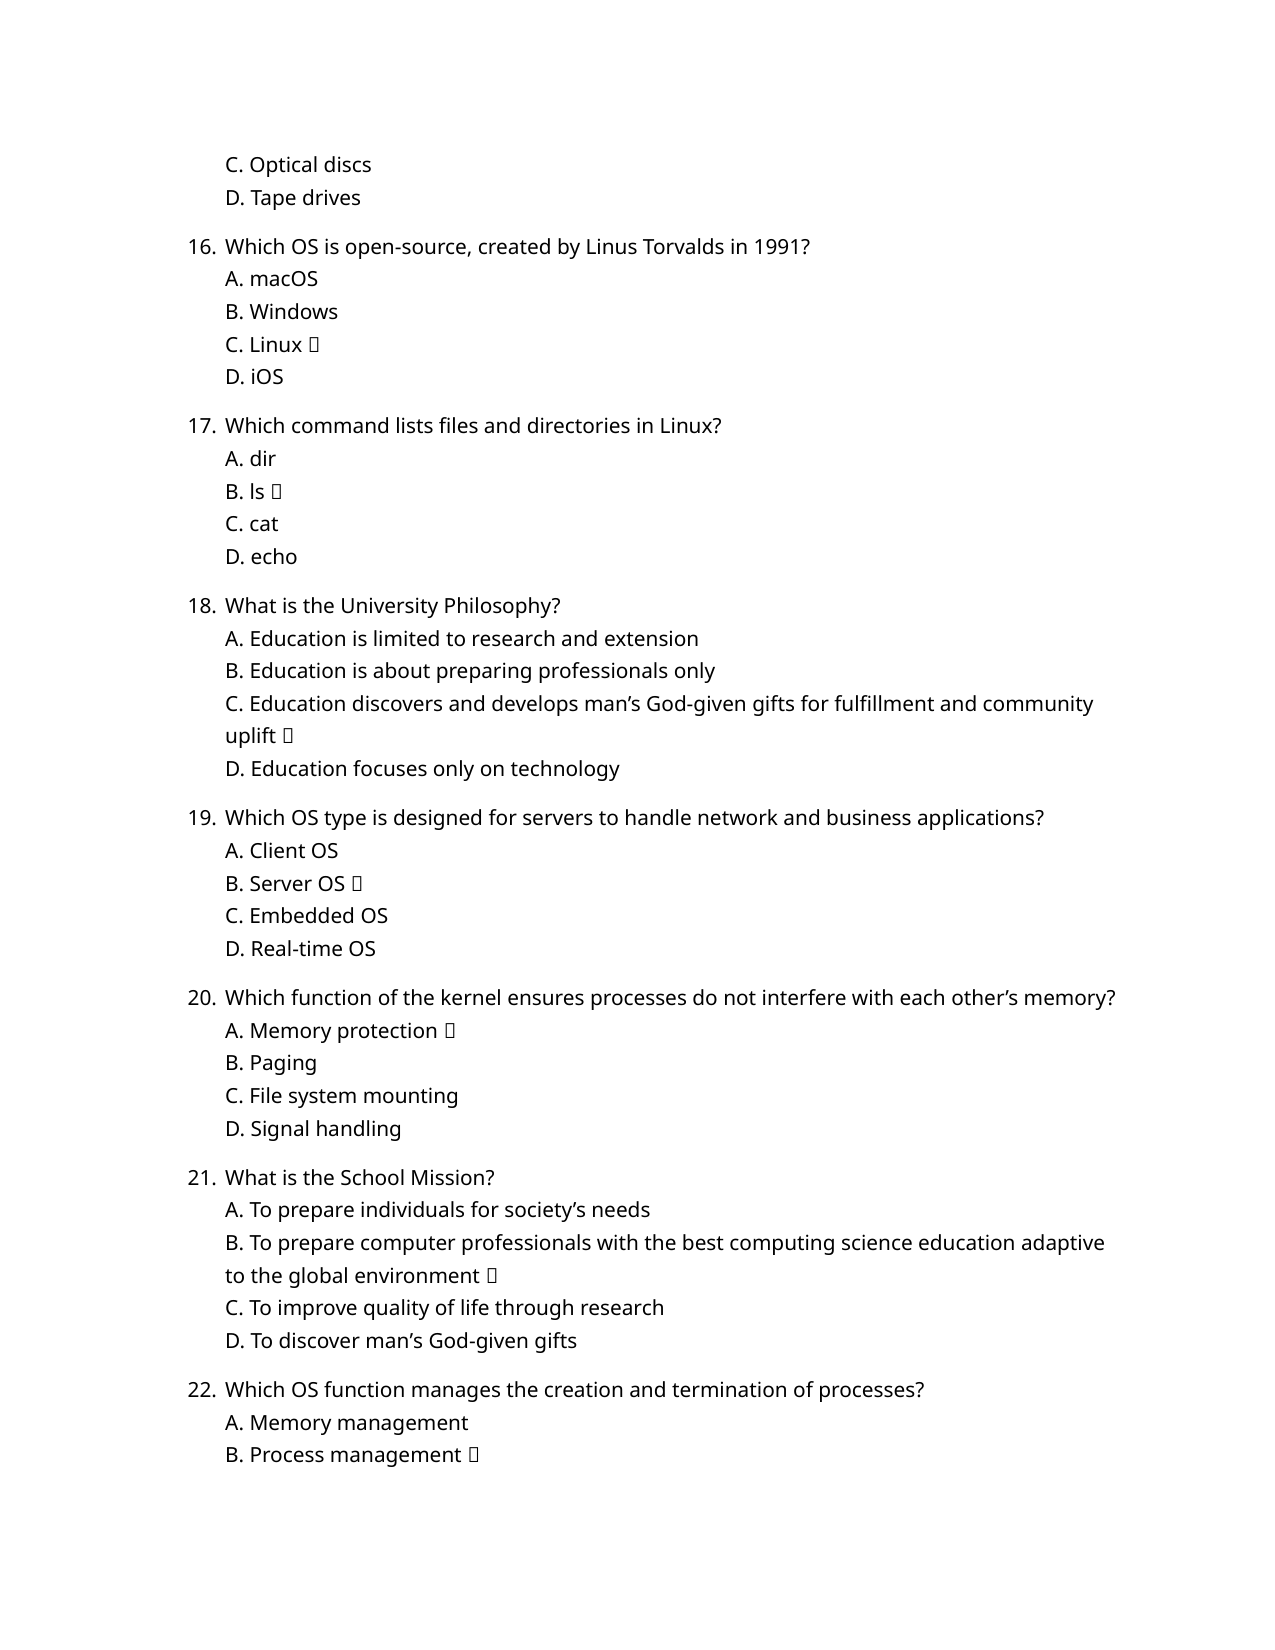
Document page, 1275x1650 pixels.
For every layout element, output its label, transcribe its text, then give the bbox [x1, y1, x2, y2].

list Which OS function manages the creation and termination of processes? A. Memory management B. Process management ✅ C. I/O management D. File system [187, 1375, 1125, 1469]
list Which function of the kernel ensures processes do not interfere with each other’s memory? A. Memory protection ✅ B. Paging C. File system mounting D. Signal handling [187, 983, 1125, 1142]
list What is the University Philosophy? A. Education is limited to research and extension B. Education is about preparing professionals only C. Education discovers and develops man’s God-given gifts for fulfillment and community uplift ✅ D. Education focuses only on technology [187, 591, 1125, 783]
list Which command lists files and directories in Linux? A. dir B. ls ✅ C. cat D. echo [187, 412, 1125, 570]
list What is the School Mission? A. To prepare individuals for society’s needs B. To prepare computer professionals with the best computing science education adaptive to the global environment ✅ C. To improve quality of life through research D. To discover man’s God-given gifts [187, 1163, 1125, 1354]
list Which OS type is designed for servers to handle network and business applications? A. Client OS B. Server OS ✅ C. Embedded OS D. Real-time OS [187, 803, 1125, 962]
list What type of storage do SSDs use? A. Magnetic platters B. NAND flash memory ✅ C. Optical discs D. Tape drives [187, 150, 1125, 211]
list Which OS is open-source, created by Linus Torvalds in 1991? A. macOS B. Windows C. Linux ✅ D. iOS [187, 232, 1125, 391]
